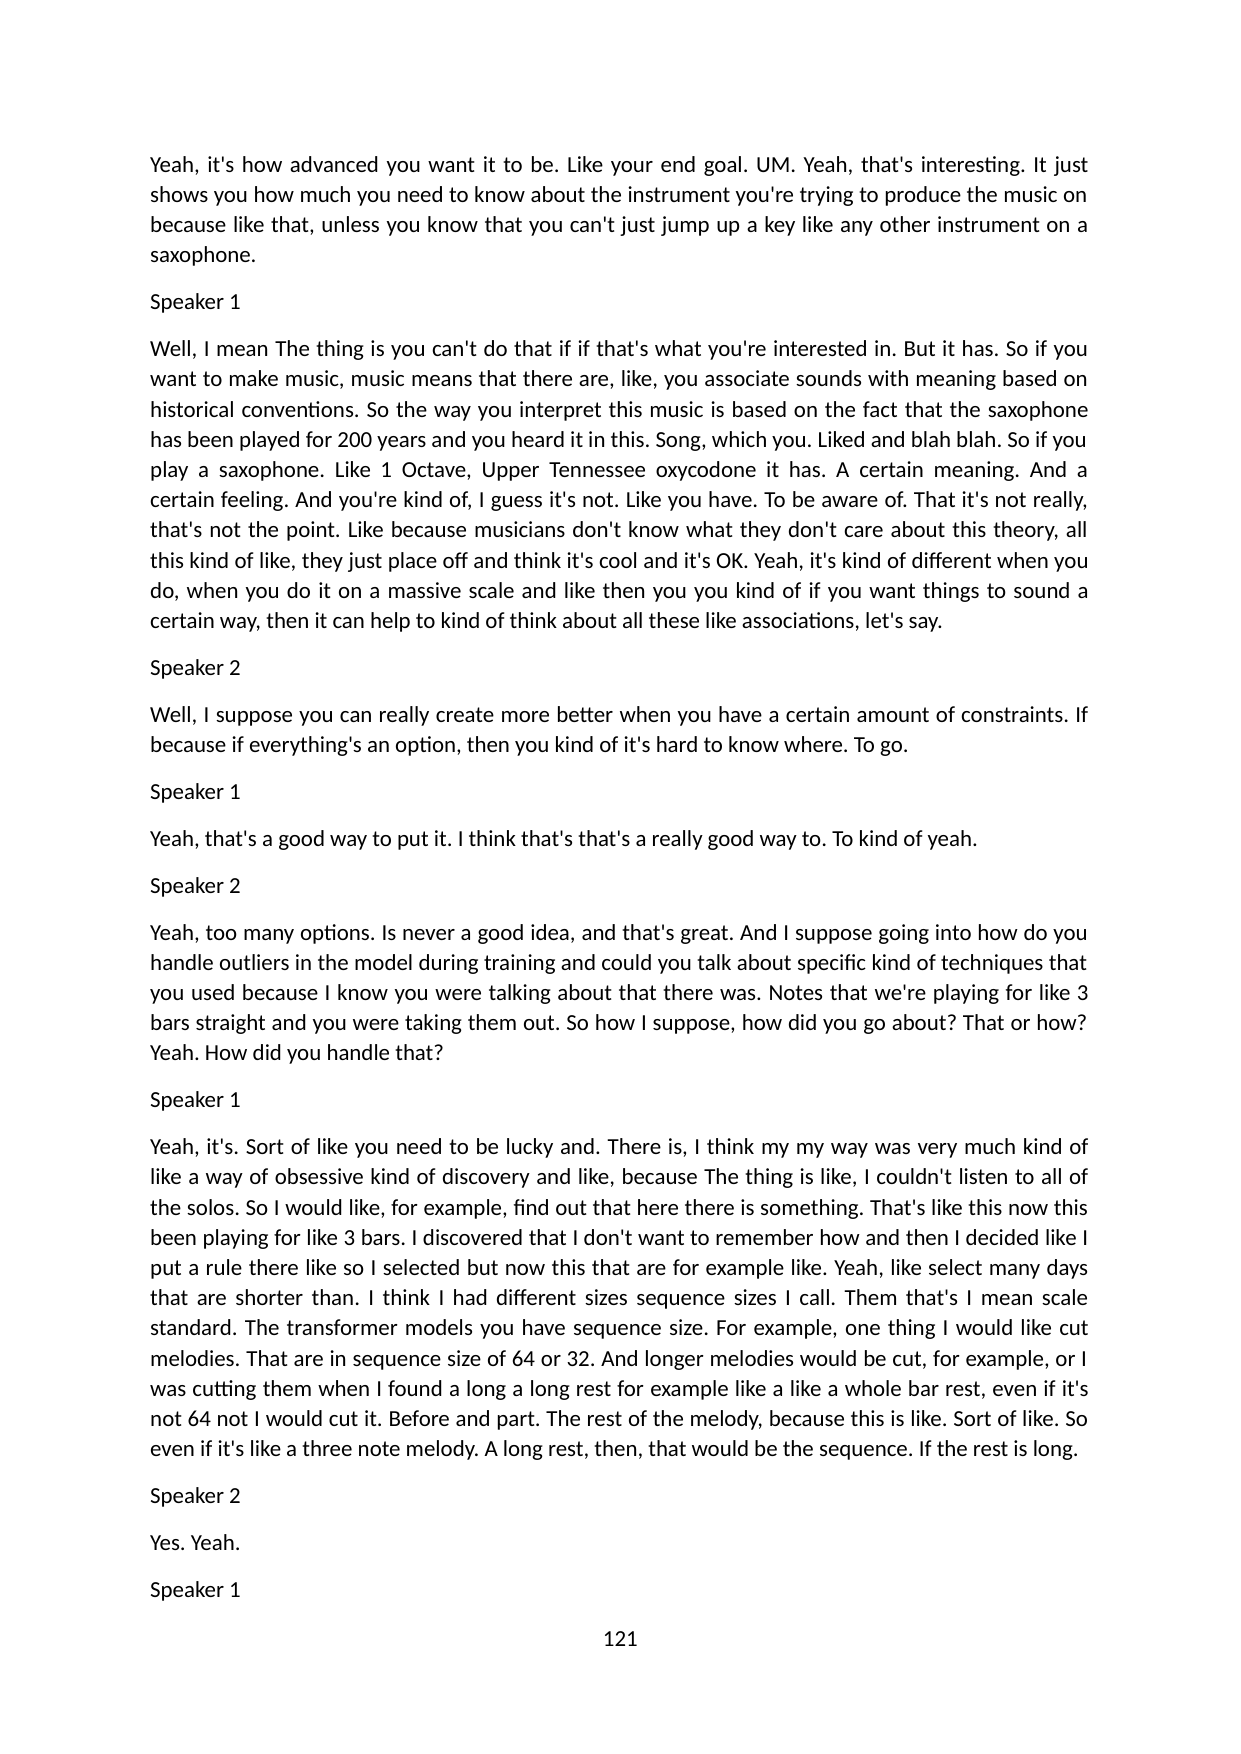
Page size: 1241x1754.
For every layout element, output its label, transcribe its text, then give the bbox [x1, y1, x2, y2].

text Speaker 1 [150, 777, 1090, 805]
text Speaker 1 [150, 1085, 1090, 1113]
text Speaker 2 [150, 1481, 1090, 1509]
text Yes. Yeah. [150, 1528, 1090, 1556]
text Well, I suppose you can really create more better when you have a certain amount of constraints. If because if everything's an option, then you kind of it's hard to know where. To go. [150, 700, 1090, 758]
text Speaker 2 [150, 653, 1090, 681]
text Yeah, that's a good way to put it. I think that's that's a really good way to. To kind of yeah. [150, 824, 1090, 852]
text Yeah, it's. Sort of like you need to be lucky and. There is, I think my my way was very much kind of like a way of obsessive kind of discovery and like, because The thing is like, I couldn't listen to all of the solos. So I would like, for example, find out that here there is something. That's like this now this been playing for like 3 bars. I discovered that I don't want to remember how and then I decided like I put a rule there like so I selected but now this that are for example like. Yeah, like select many days that are shorter than. I think I had different sizes sequence sizes I call. Them that's I mean scale standard. The transformer models you have sequence size. For example, one thing I would like cut melodies. That are in sequence size of 64 or 32. And longer melodies would be cut, for example, or I was cutting them when I found a long a long rest for example like a like a whole bar rest, even if it's not 64 not I would cut it. Before and part. The rest of the melody, because this is like. Sort of like. So even if it's like a three note melody. A long rest, then, that would be the sequence. If the rest is long. [150, 1132, 1090, 1462]
text Well, I mean The thing is you can't do that if if that's what you're interested in. But it has. So if you want to make music, music means that there are, like, you associate sounds with meaning based on historical conventions. So the way you interpret this music is based on the fact that the saxophone has been played for 200 years and you heard it in this. Song, which you. Liked and blah blah. So if you play a saxophone. Like 1 Octave, Upper Tennessee oxycodone it has. A certain meaning. And a certain feeling. And you're kind of, I guess it's not. Like you have. To be aware of. That it's not really, that's not the point. Like because musicians don't know what they don't care about this theory, all this kind of like, they just place off and think it's cool and it's OK. Yeah, it's kind of different when you do, when you do it on a massive scale and like then you you kind of if you want things to sound a certain way, then it can help to kind of think about all these like associations, let's say. [150, 334, 1090, 634]
text Speaker 1 [150, 287, 1090, 316]
text Speaker 2 [150, 871, 1090, 899]
text Yeah, too many options. Is never a good idea, and that's great. And I suppose going into how do you handle outliers in the model during training and could you talk about specific kind of techniques that you used because I know you were talking about that there was. Notes that we're playing for like 3 bars straight and you were taking them out. So how I suppose, how did you go about? That or how? Yeah. How did you handle that? [150, 918, 1090, 1067]
text Speaker 1 [150, 1575, 1090, 1603]
text Yeah, it's how advanced you want it to be. Like your end goal. UM. Yeah, that's interesting. It just shows you how much you need to know about the instrument you're trying to produce the music on because like that, unless you know that you can't just jump up a key like any other instrument on a saxophone. [150, 150, 1090, 269]
